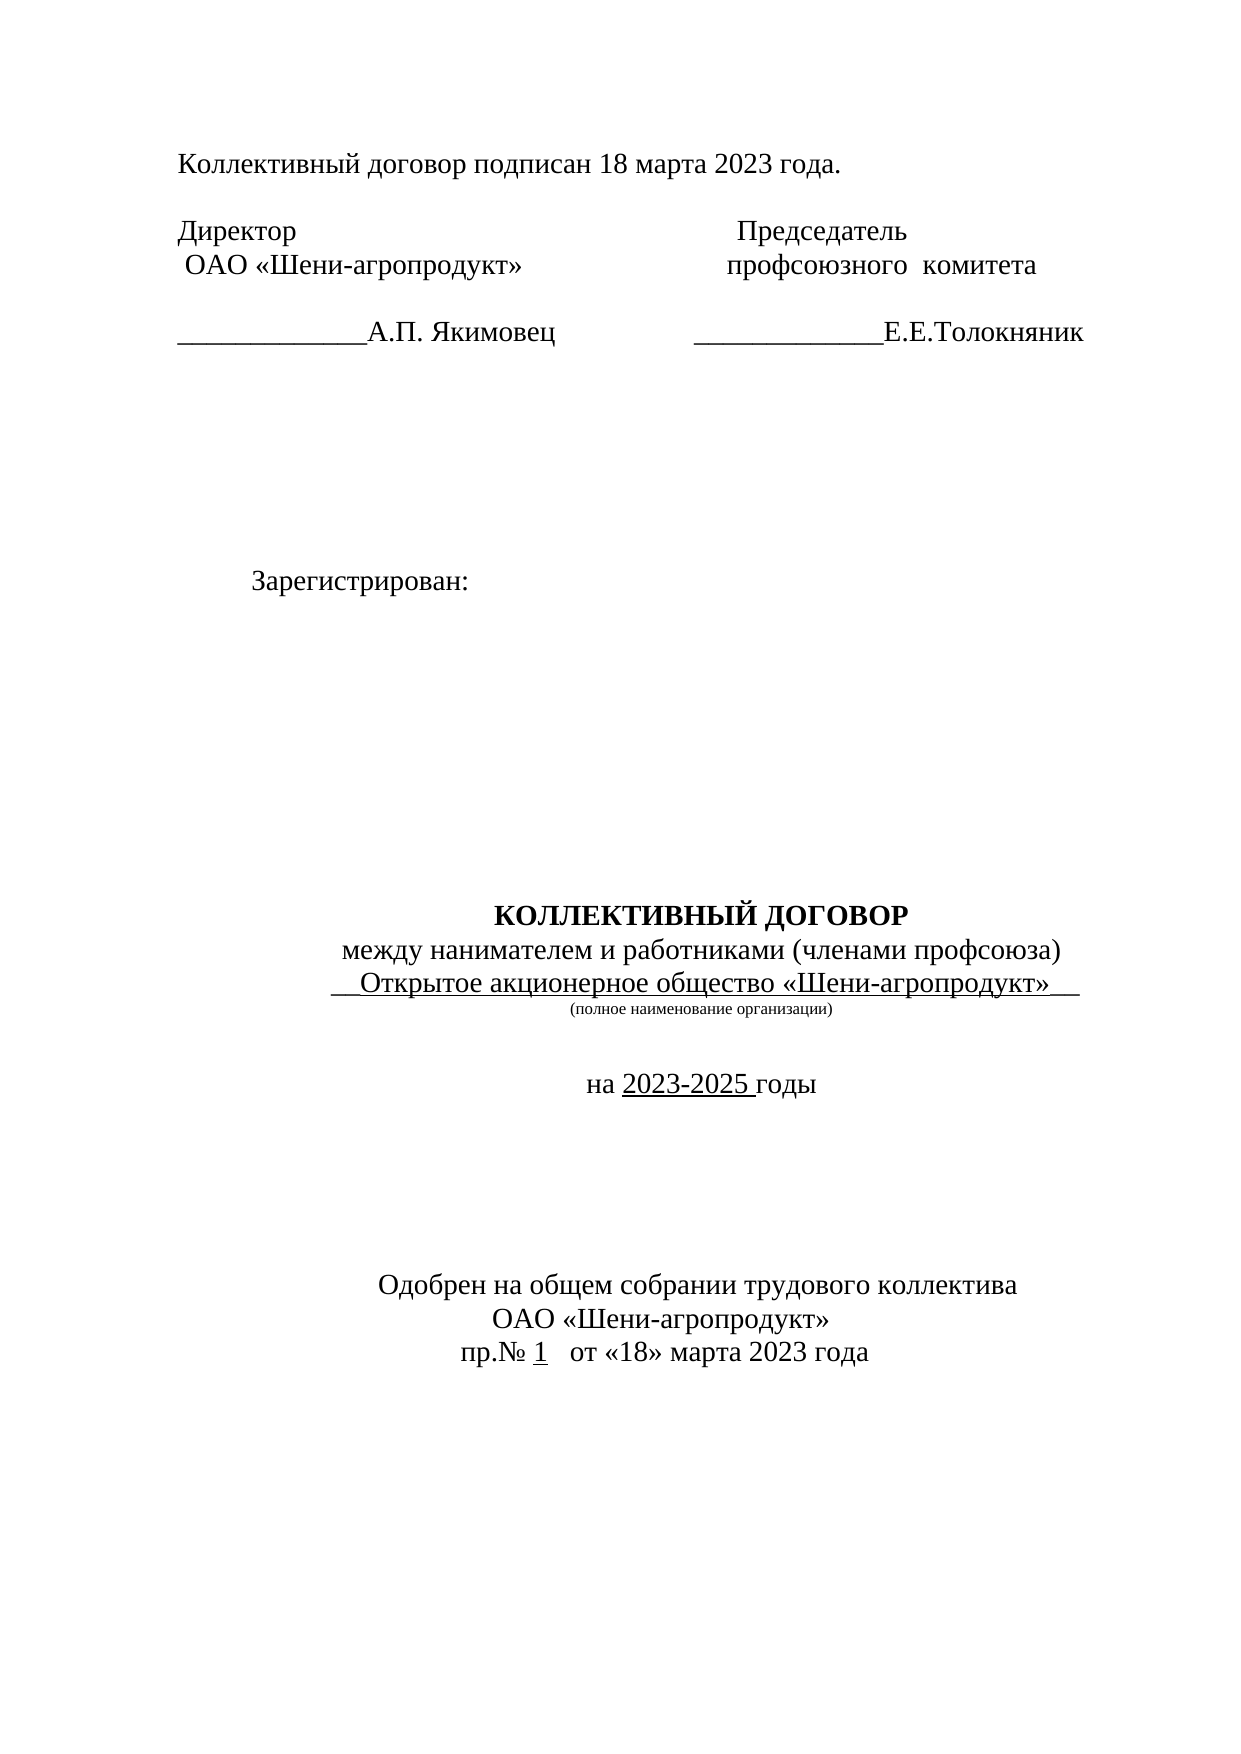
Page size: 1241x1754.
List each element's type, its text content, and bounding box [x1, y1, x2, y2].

text Коллективный договор подписан 18 марта 2023 года. [177, 146, 1152, 180]
text _____________А.П. Якимовец _____________Е.Е.Толокняник [177, 314, 1152, 347]
text на 2023-2025 годы [177, 1066, 1152, 1100]
text ОАО «Шени-агропродукт» профсоюзного комитета [177, 247, 1152, 280]
text __Открытое акционерное общество «Шени-агропродукт»__ [177, 966, 1152, 999]
text Зарегистрирован: [177, 563, 1152, 597]
text КОЛЛЕКТИВНЫЙ ДОГОВОР [177, 898, 1152, 932]
text Директор Председатель [177, 213, 1152, 247]
text (полное наименование организации) [177, 999, 1152, 1033]
text между нанимателем и работниками (членами профсоюза) [177, 932, 1152, 966]
text Одобрен на общем собрании трудового коллектива ОАО «Шени-агропродукт» пр.№ 1 от «18» марта 2023 года [177, 1267, 1152, 1368]
